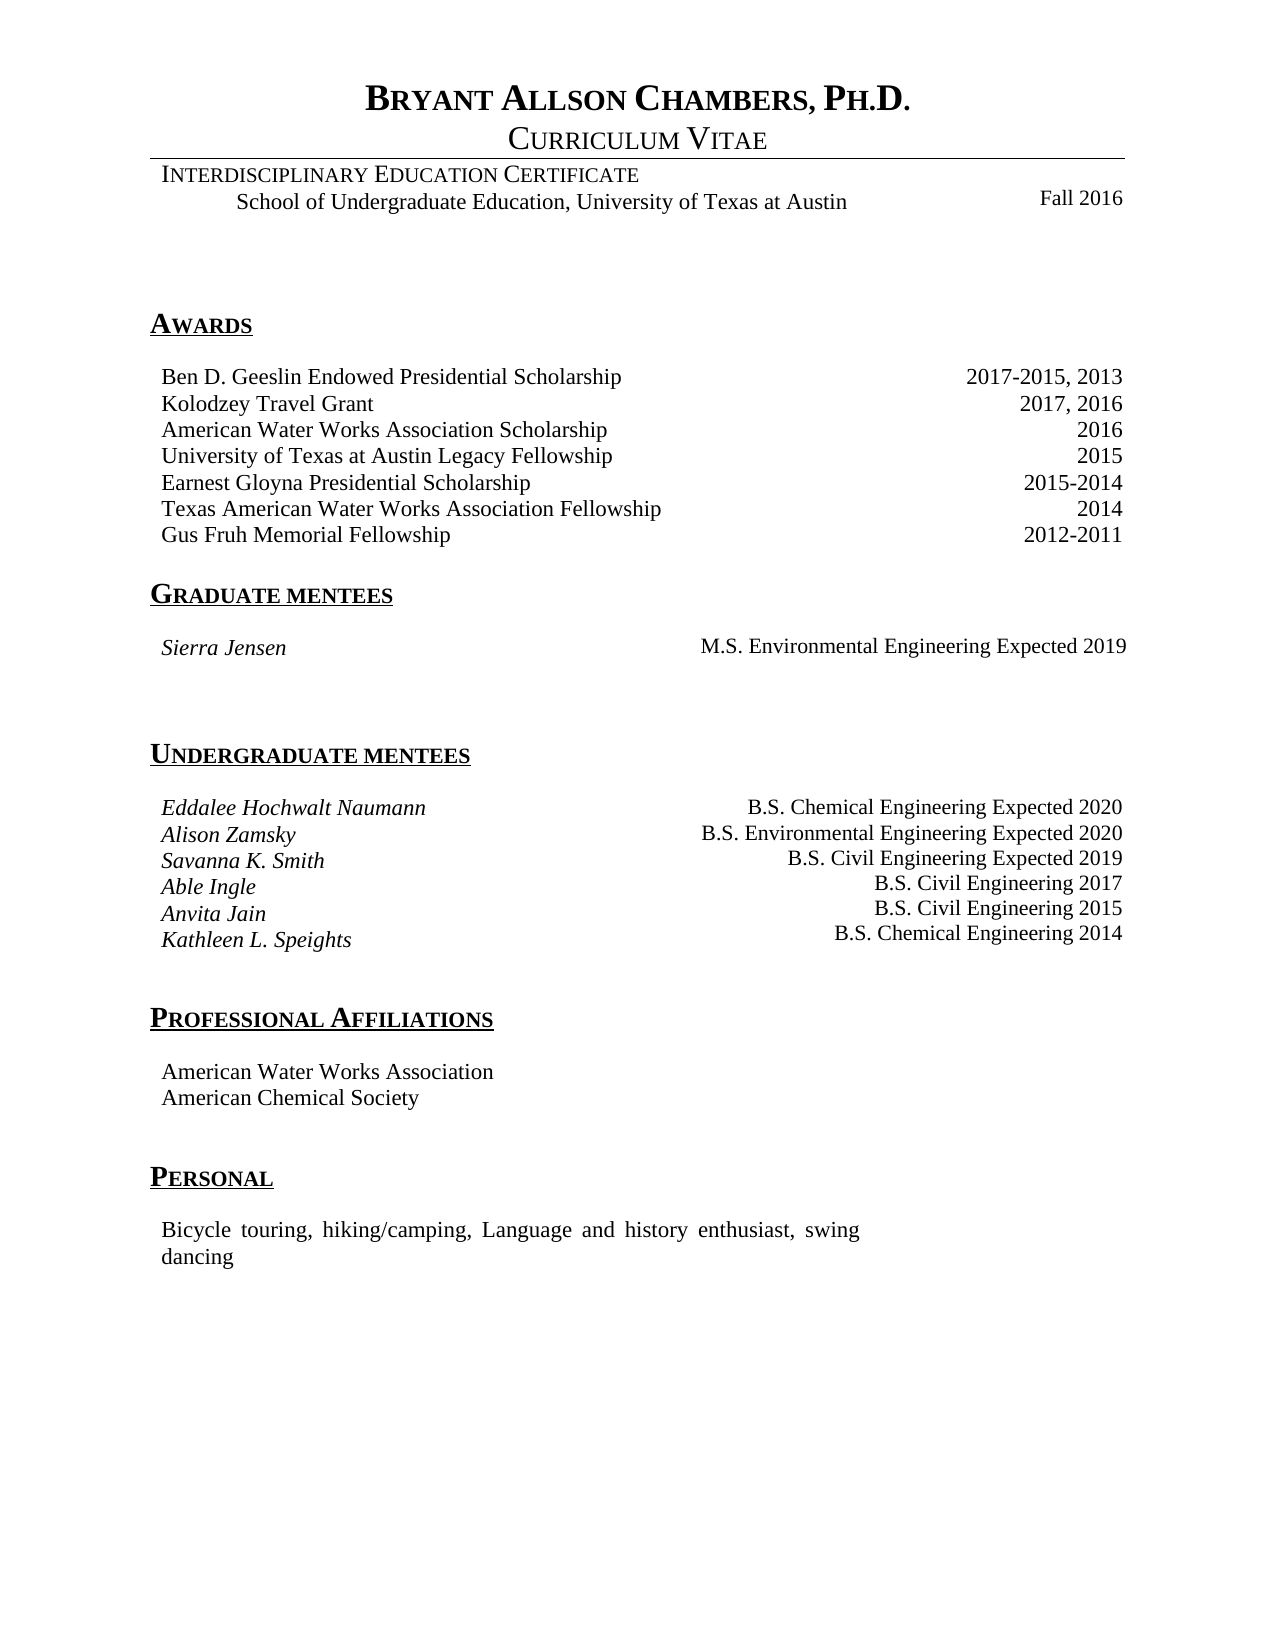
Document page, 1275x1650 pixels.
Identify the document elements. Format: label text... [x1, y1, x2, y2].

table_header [150, 160, 872, 215]
text GRADUATE MENTEES [150, 576, 1125, 609]
table_header M.S. Environmental Engineering Expected 2019 [668, 634, 1138, 713]
text PROFESSIONAL AFFILIATIONS [150, 1001, 1125, 1034]
table_header Eddalee Hochwalt Naumann Alison Zamsky Savanna K. Smith Able Ingle Anvita Jain Kathleen L. Speights [150, 794, 666, 952]
text PERSONAL [150, 1159, 1125, 1192]
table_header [872, 160, 1134, 215]
table_header Ben D. Geeslin Endowed Presidential Scholarship Kolodzey Travel Grant American Water Works Association Scholarship University of Texas at Austin Legacy Fellowship Earnest Gloyna Presidential Scholarship Texas American Water Works Association Fellowship Gus Fruh Memorial Fellowship [150, 364, 872, 552]
text UNDERGRADUATE MENTEES [150, 737, 1125, 770]
text AWARDS [150, 306, 1125, 339]
table_header 2017-2015, 2013 2017, 2016 2016 2015 2015-2014 2014 2012-2011 [872, 364, 1134, 552]
table_header B.S. Chemical Engineering Expected 2020 B.S. Environmental Engineering Expected 2020 B.S. Civil Engineering Expected 2019 B.S. Civil Engineering 2017 B.S. Civil Engineering 2015 B.S. Chemical Engineering 2014 [666, 794, 1134, 952]
table_header Sierra Jensen [150, 634, 668, 713]
table_header American Water Works Association American Chemical Society [150, 1058, 699, 1111]
table_header Bicycle touring, hiking/camping, Language and history enthusiast, swing dancing [150, 1217, 872, 1269]
